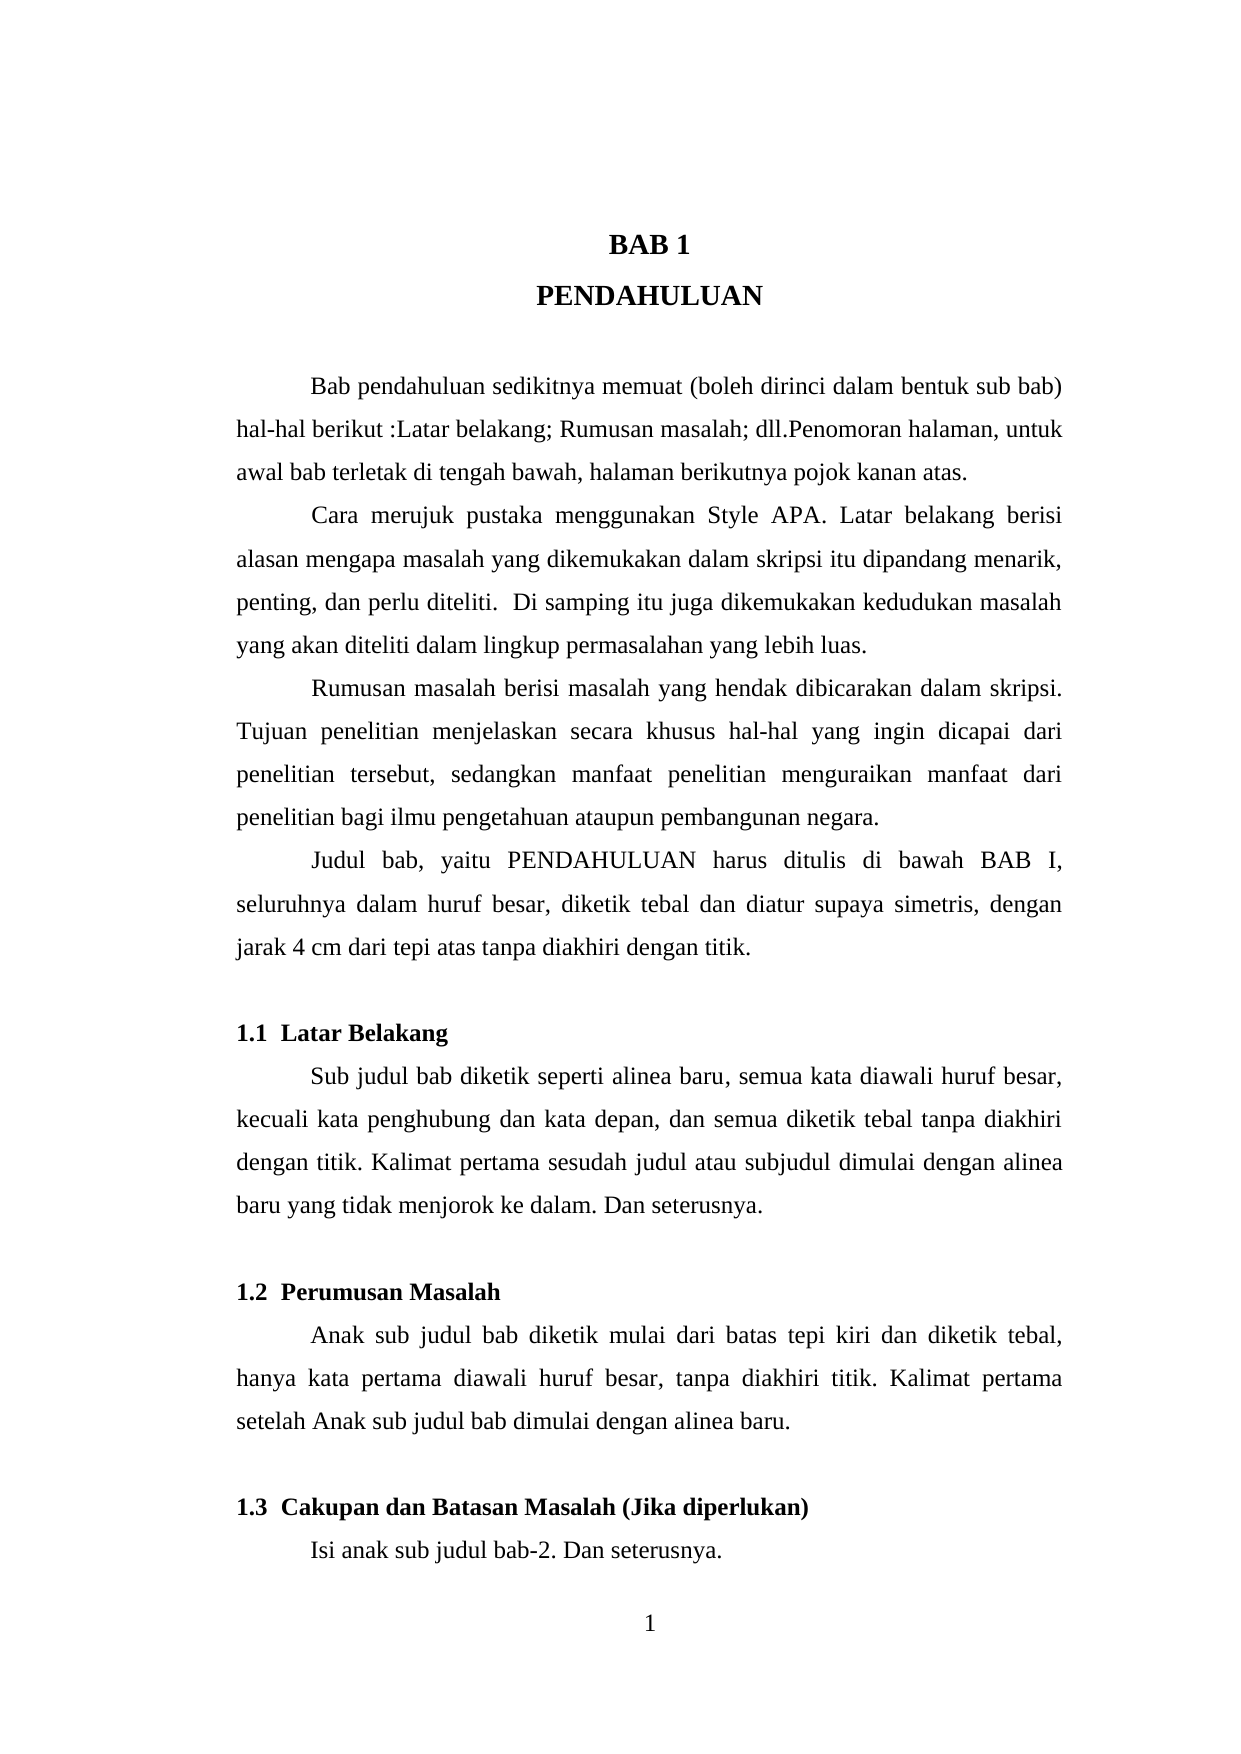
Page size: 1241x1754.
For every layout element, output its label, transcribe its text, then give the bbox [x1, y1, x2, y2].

text Rumusan masalah berisi masalah yang hendak dibicarakan dalam skripsi. Tujuan penelitian menjelaskan secara khusus hal-hal yang ingin dicapai dari penelitian tersebut, sedangkan manfaat penelitian menguraikan manfaat dari penelitian bagi ilmu pengetahuan ataupun pembangunan negara. [236, 673, 1063, 831]
text Anak sub judul bab diketik mulai dari batas tepi kiri dan diketik tebal, hanya kata pertama diawali huruf besar, tanpa diakhiri titik. Kalimat pertama setelah Anak sub judul bab dimulai dengan alinea baru. [236, 1320, 1063, 1435]
text Isi anak sub judul bab-2. Dan seterusnya. [236, 1536, 1063, 1564]
subtitle Perumusan Masalah [236, 1277, 1063, 1306]
text Bab pendahuluan sedikitnya memuat (boleh dirinci dalam bentuk sub bab) hal-hal berikut :Latar belakang; Rumusan masalah; dll.Penomoran halaman, untuk awal bab terletak di tengah bawah, halaman berikutnya pojok kanan atas. [236, 371, 1063, 486]
text Sub judul bab diketik seperti alinea baru, semua kata diawali huruf besar, kecuali kata penghubung dan kata depan, dan semua diketik tebal tanpa diakhiri dengan titik. Kalimat pertama sesudah judul atau subjudul dimulai dengan alinea baru yang tidak menjorok ke dalam. Dan seterusnya. [236, 1061, 1063, 1219]
subtitle Cakupan dan Batasan Masalah (Jika diperlukan) [236, 1492, 1063, 1521]
subtitle PENDAHULUAN [236, 227, 1063, 311]
subtitle Latar Belakang [236, 1018, 1063, 1047]
text Cara merujuk pustaka menggunakan Style APA. Latar belakang berisi alasan mengapa masalah yang dikemukakan dalam skripsi itu dipandang menarik, penting, dan perlu diteliti. Di samping itu juga dikemukakan kedudukan masalah yang akan diteliti dalam lingkup permasalahan yang lebih luas. [236, 501, 1063, 659]
text Judul bab, yaitu PENDAHULUAN harus ditulis di bawah BAB I, seluruhnya dalam huruf besar, diketik tebal dan diatur supaya simetris, dengan jarak 4 cm dari tepi atas tanpa diakhiri dengan titik. [236, 846, 1063, 961]
